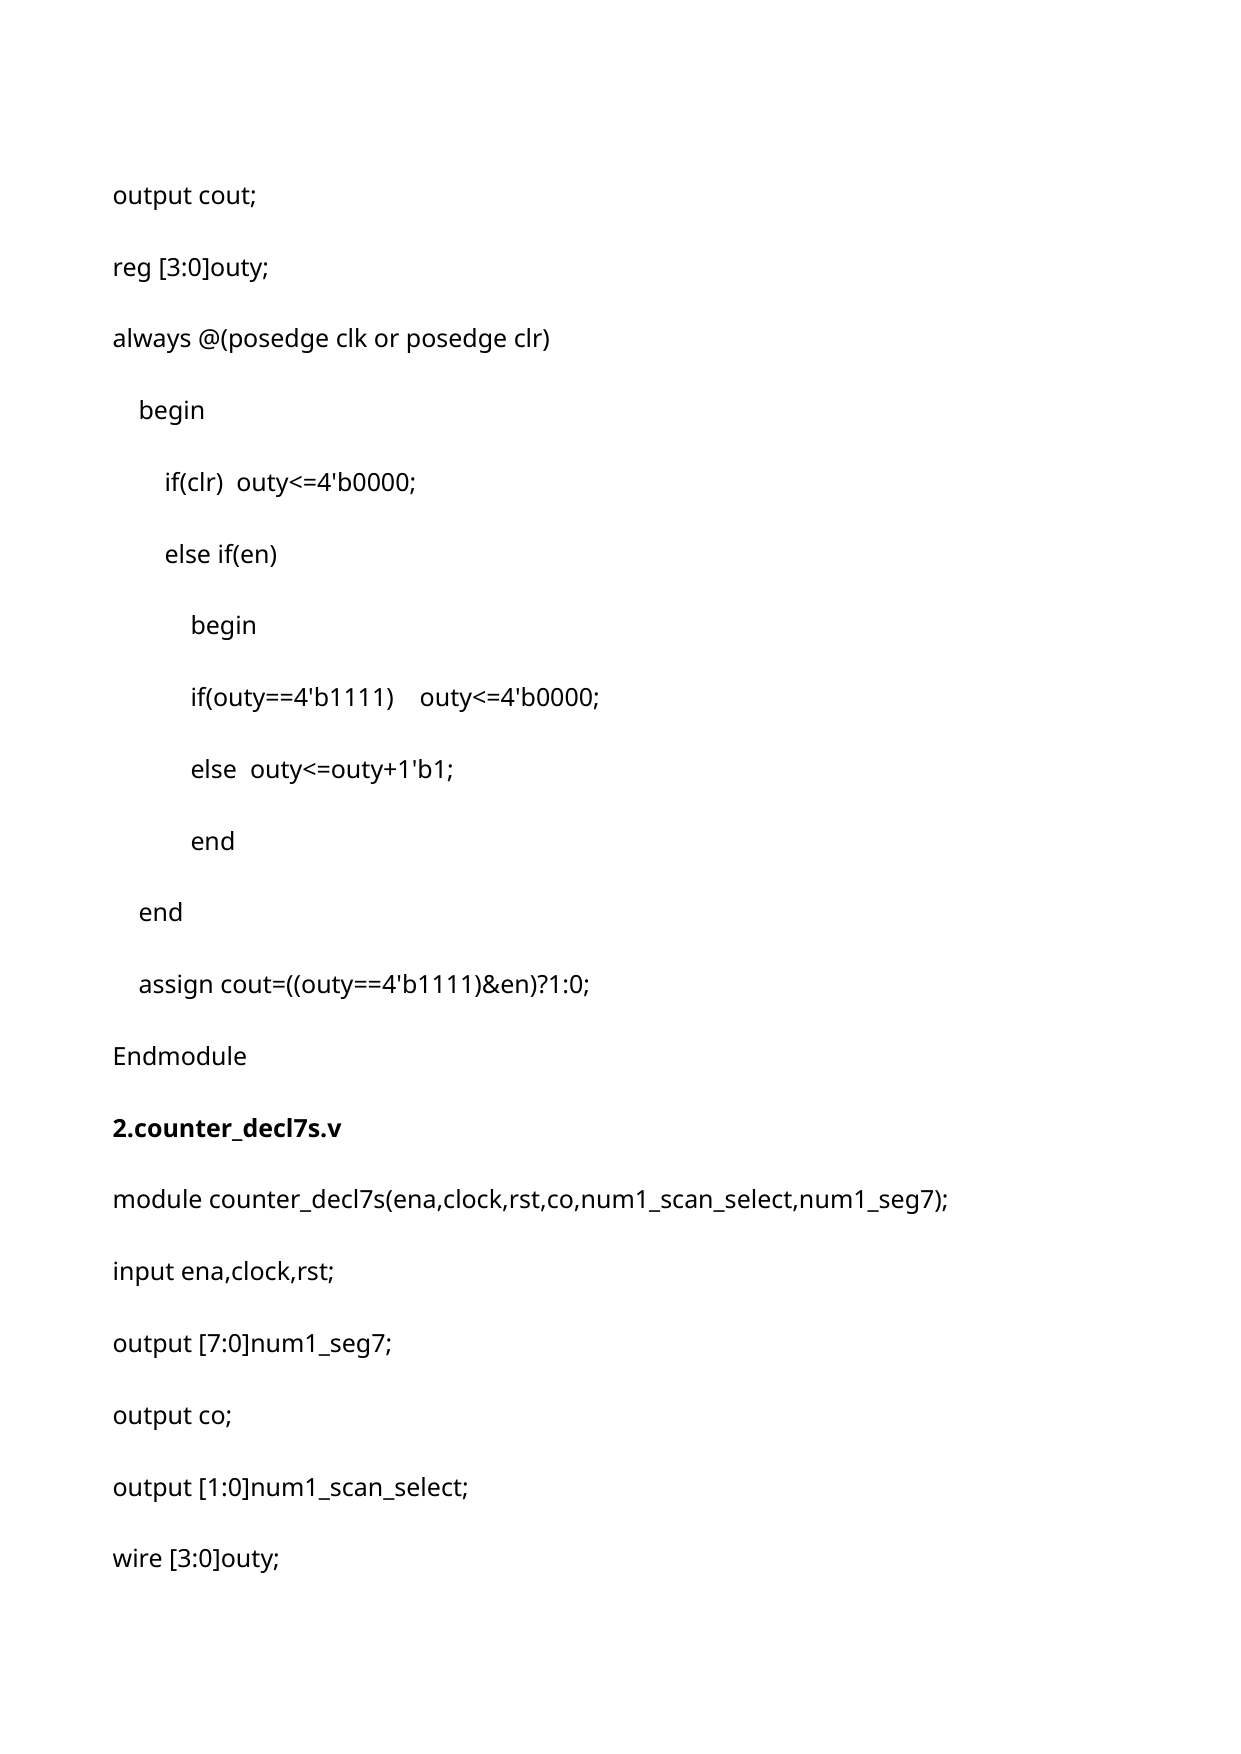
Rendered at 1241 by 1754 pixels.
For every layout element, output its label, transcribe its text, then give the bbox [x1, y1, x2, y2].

text begin [112, 593, 1128, 658]
text end [112, 808, 1128, 873]
text assign cout=((outy==4'b1111)&en)?1:0; [112, 951, 1128, 1016]
text if(outy==4'b1111) outy<=4'b0000; [112, 664, 1128, 729]
text 2.counter_decl7s.v [112, 1095, 1128, 1160]
text output [7:0]num1_seg7; [112, 1310, 1128, 1375]
text end [112, 880, 1128, 945]
text begin [112, 377, 1128, 442]
text always @(posedge clk or posedge clr) [112, 306, 1128, 371]
text output cout; [112, 162, 1128, 227]
text wire [3:0]outy; [112, 1526, 1128, 1591]
text input ena,clock,rst; [112, 1238, 1128, 1303]
text else if(en) [112, 521, 1128, 586]
text output co; [112, 1382, 1128, 1447]
text if(clr) outy<=4'b0000; [112, 449, 1128, 514]
text output [1:0]num1_scan_select; [112, 1454, 1128, 1519]
text module counter_decl7s(ena,clock,rst,co,num1_scan_select,num1_seg7); [112, 1167, 1128, 1232]
text else outy<=outy+1'b1; [112, 736, 1128, 801]
text reg [3:0]outy; [112, 234, 1128, 299]
text Endmodule [112, 1023, 1128, 1088]
